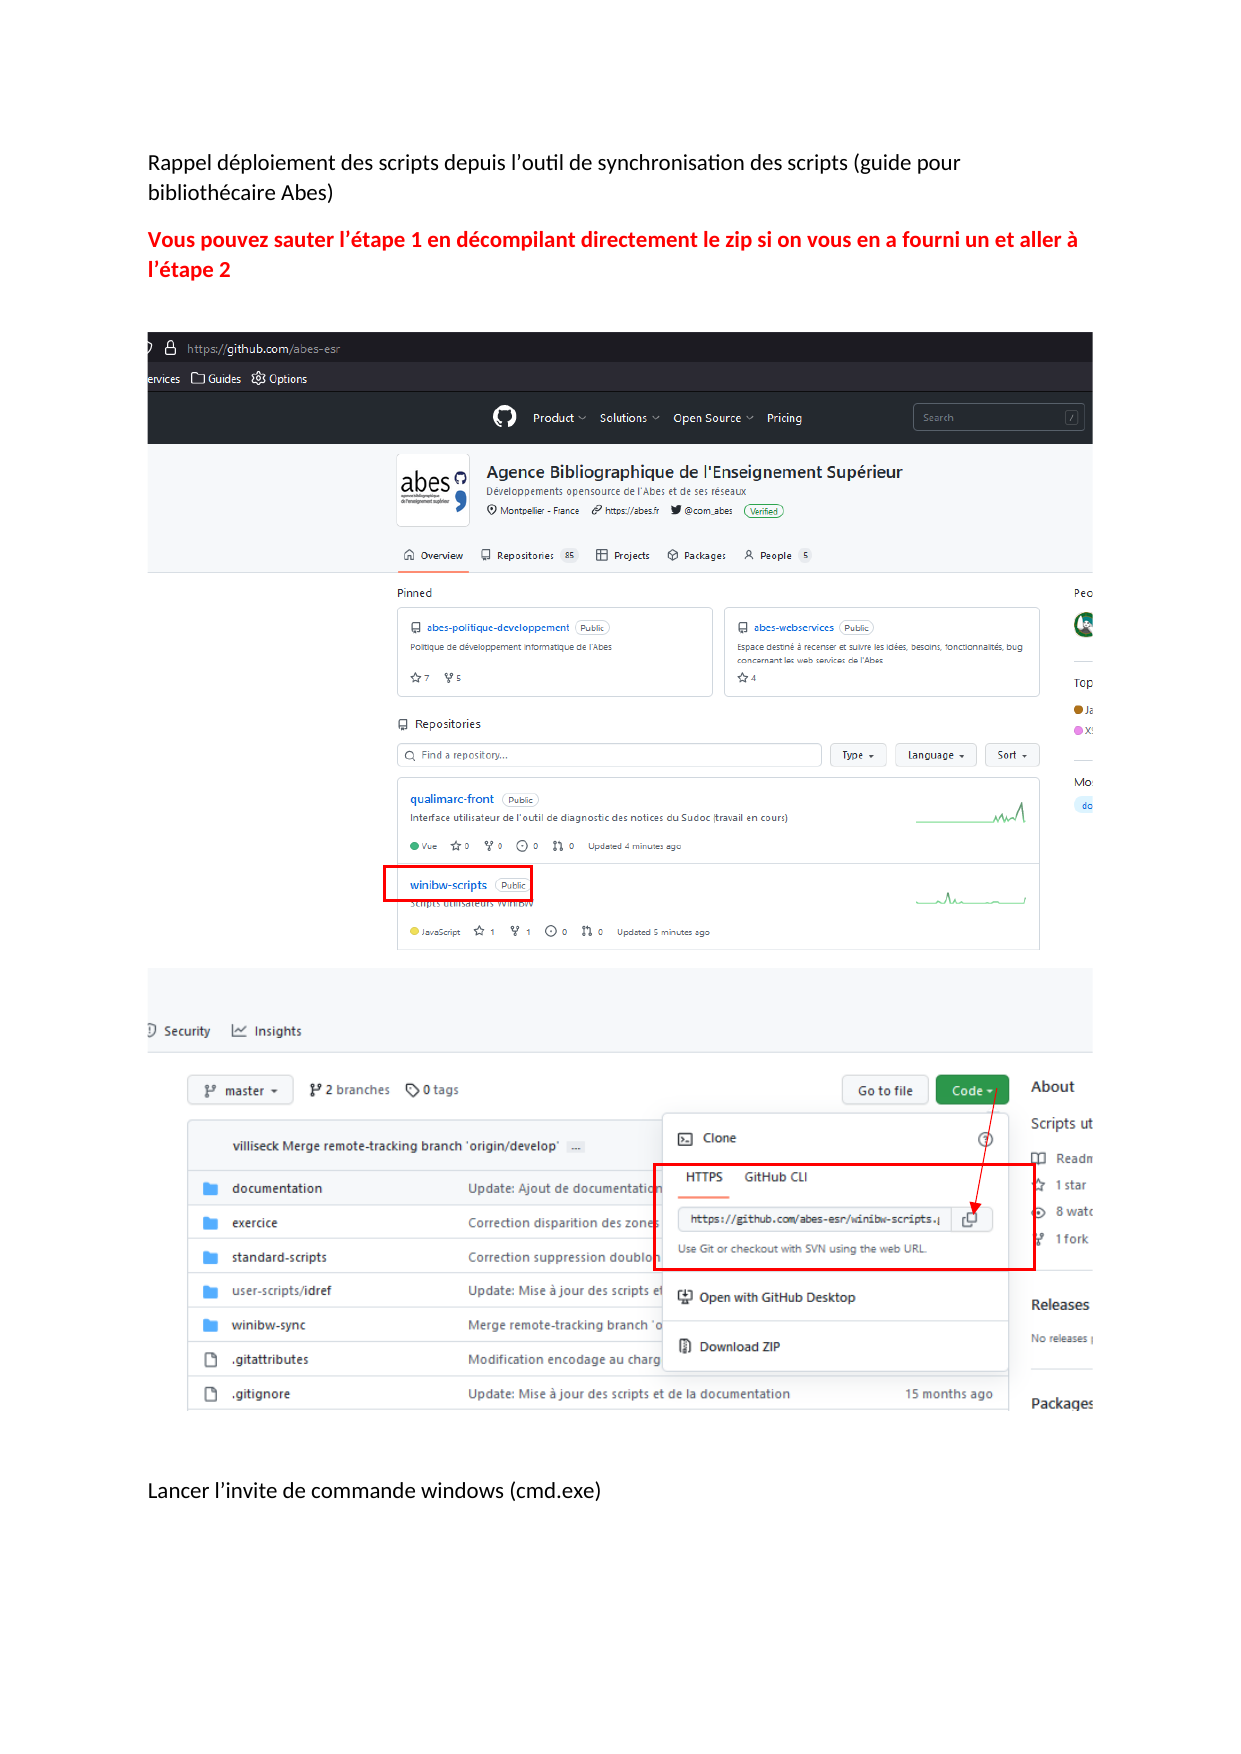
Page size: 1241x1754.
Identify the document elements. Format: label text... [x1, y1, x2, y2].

text Vous pouvez sauter l’étape 1 en décompilant directement le zip si on vous en a fourni un et aller à l’étape 2 [148, 225, 1093, 283]
picture [147, 332, 1093, 950]
picture [147, 968, 1093, 1411]
text Rappel déploiement des scripts depuis l’outil de synchronisation des scripts (guide pour bibliothécaire Abes) [148, 148, 1093, 206]
text Lancer l’invite de commande windows (cmd.exe) [148, 1476, 1093, 1504]
